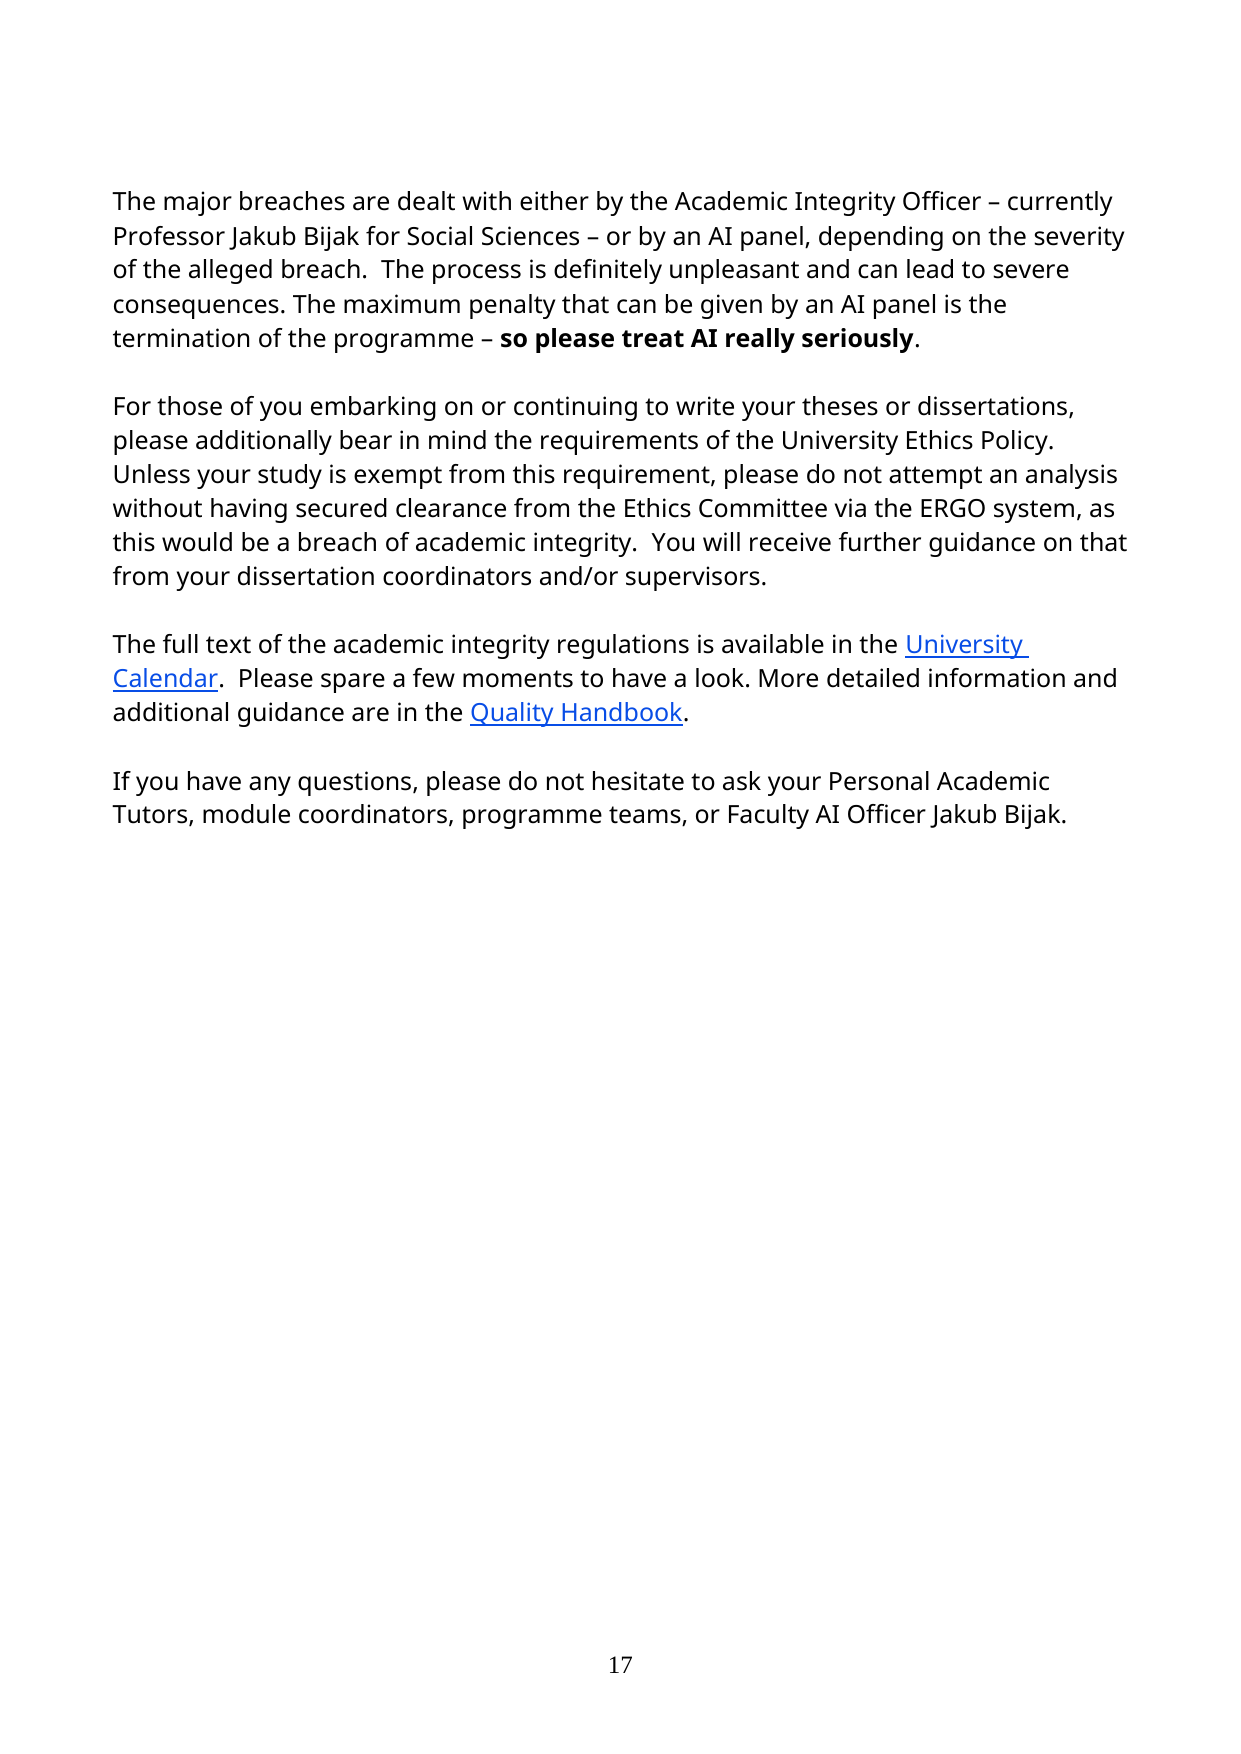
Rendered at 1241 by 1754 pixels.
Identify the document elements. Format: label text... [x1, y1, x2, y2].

text The major breaches are dealt with either by the Academic Integrity Officer – currently Professor Jakub Bijak for Social Sciences – or by an AI panel, depending on the severity of the alleged breach. The process is definitely unpleasant and can lead to severe consequences. The maximum penalty that can be given by an AI panel is the termination of the programme – so please treat AI really seriously. [112, 184, 1128, 354]
text For those of you embarking on or continuing to write your theses or dissertations, please additionally bear in mind the requirements of the University Ethics Policy. Unless your study is exempt from this requirement, please do not attempt an analysis without having secured clearance from the Ethics Committee via the ERGO system, as this would be a breach of academic integrity. You will receive further guidance on that from your dissertation coordinators and/or supervisors. [112, 388, 1128, 593]
text The full text of the academic integrity regulations is available in the University Calendar. Please spare a few moments to have a look. More detailed information and additional guidance are in the Quality Handbook. [112, 627, 1128, 729]
text If you have any questions, please do not hesitate to ask your Personal Academic Tutors, module coordinators, programme teams, or Faculty AI Officer Jakub Bijak. [112, 763, 1128, 831]
